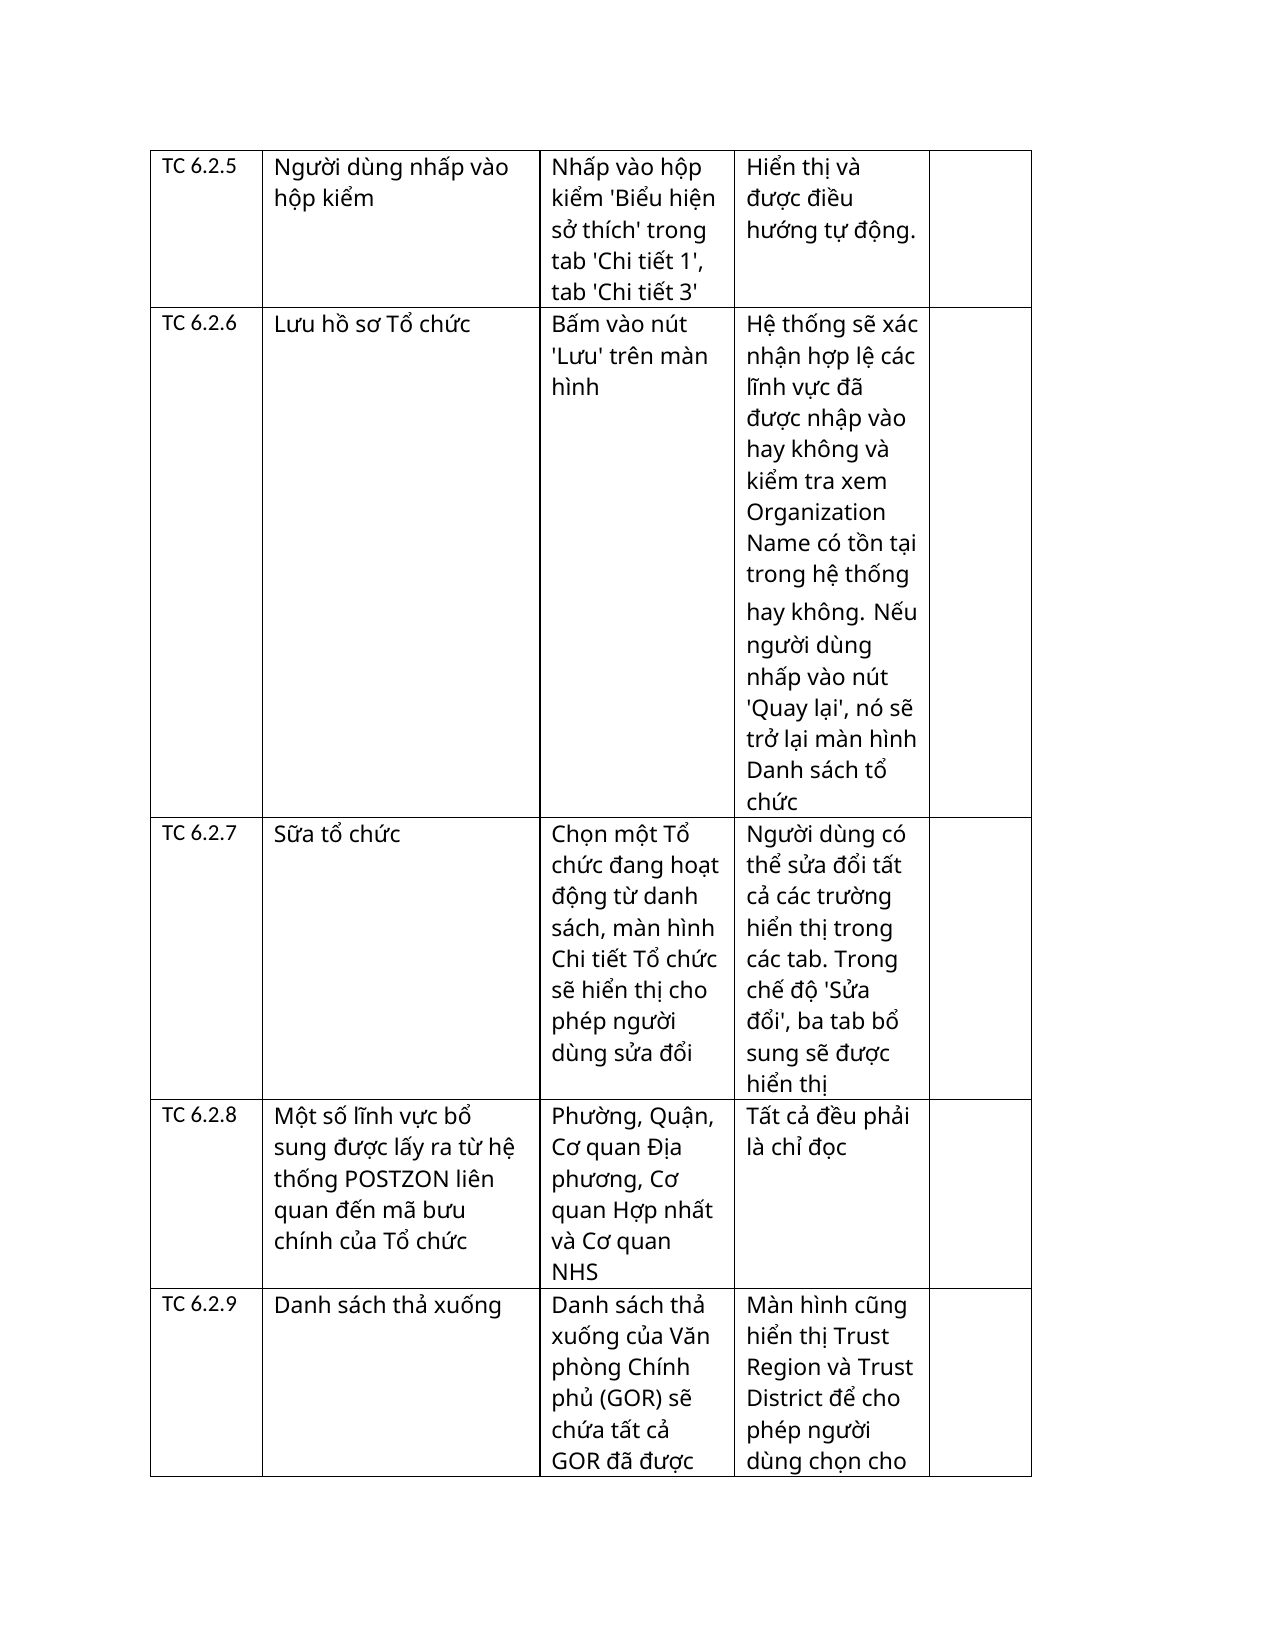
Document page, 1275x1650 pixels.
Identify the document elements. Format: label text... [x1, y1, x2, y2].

table_cell [930, 151, 1031, 307]
table_cell Nhấp vào hộp kiểm 'Biểu hiện sở thích' trong tab 'Chi tiết 1', tab 'Chi tiết 3' [541, 151, 734, 307]
table_cell Phường, Quận, Cơ quan Địa phương, Cơ quan Hợp nhất và Cơ quan NHS [541, 1100, 734, 1288]
table_cell [930, 308, 1031, 817]
table_cell TC 6.2.6 [151, 308, 262, 817]
table_cell Hiển thị và được điều hướng tự động. [735, 151, 929, 307]
table_cell TC 6.2.5 [151, 151, 262, 307]
table_cell Hệ thống sẽ xác nhận hợp lệ các lĩnh vực đã được nhập vào hay không và kiểm tra xem Organization Name có tồn tại trong hệ thống hay không. Nếu người dùng nhấp vào nút 'Quay lại', nó sẽ trở lại màn hình Danh sách tổ chức [735, 308, 929, 817]
table_cell Người dùng có thể sửa đổi tất cả các trường hiển thị trong các tab. Trong chế độ 'Sửa đổi', ba tab bổ sung sẽ được hiển thị [735, 818, 929, 1099]
table_cell [930, 1100, 1031, 1288]
table_cell [930, 818, 1031, 1099]
table_cell Lưu hồ sơ Tổ chức [263, 308, 539, 817]
table_cell Người dùng nhấp vào hộp kiểm [263, 151, 539, 307]
table_cell TC 6.2.7 [151, 818, 262, 1099]
table_cell TC 6.2.8 [151, 1100, 262, 1288]
table_cell Danh sách thả xuống [263, 1289, 539, 1476]
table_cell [735, 1289, 929, 1476]
table_cell [930, 1289, 1031, 1476]
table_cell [541, 1289, 734, 1476]
table_cell TC 6.2.9 [151, 1289, 262, 1476]
table_cell Bấm vào nút 'Lưu' trên màn hình [541, 308, 734, 817]
table_cell Tất cả đều phải là chỉ đọc [735, 1100, 929, 1288]
table_cell Sữa tổ chức [263, 818, 539, 1099]
table_cell Một số lĩnh vực bổ sung được lấy ra từ hệ thống POSTZON liên quan đến mã bưu chính của Tổ chức [263, 1100, 539, 1288]
table_cell Chọn một Tổ chức đang hoạt động từ danh sách, màn hình Chi tiết Tổ chức sẽ hiển thị cho phép người dùng sửa đổi [541, 818, 734, 1099]
